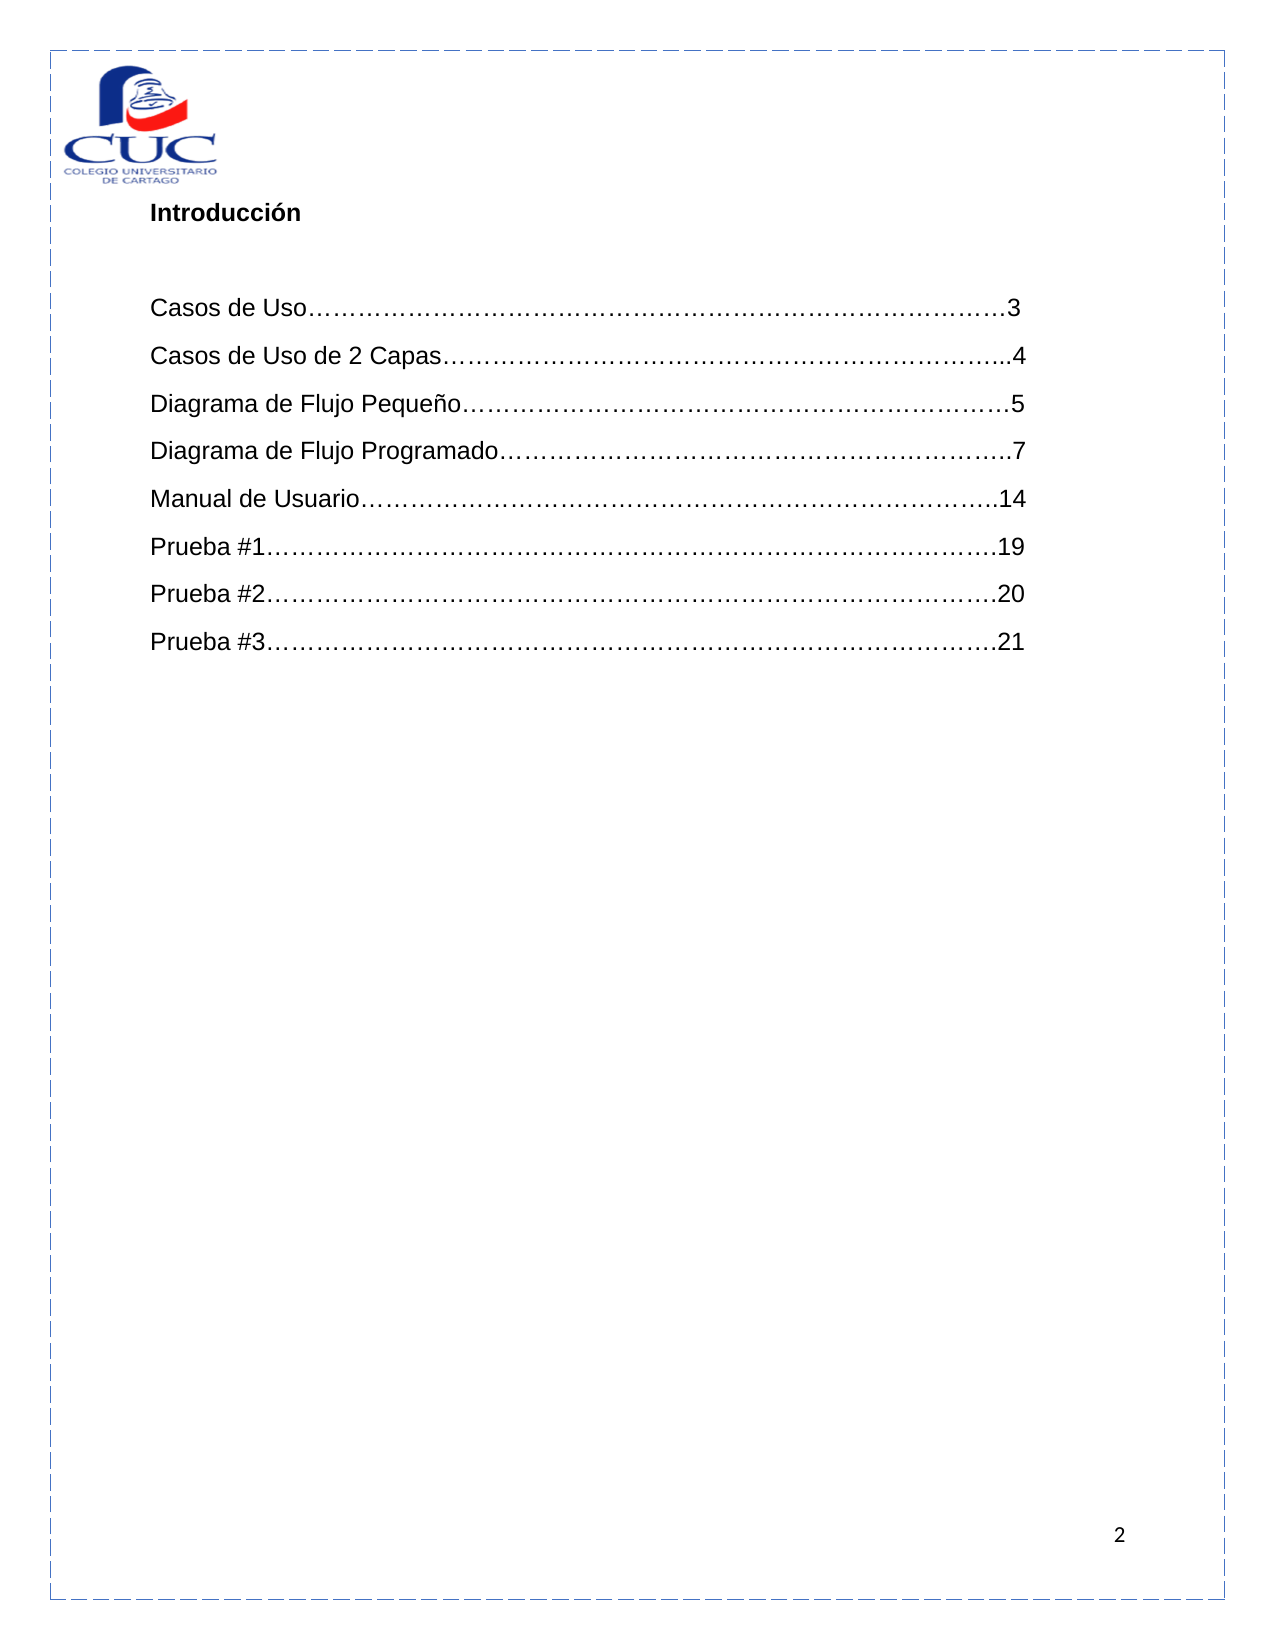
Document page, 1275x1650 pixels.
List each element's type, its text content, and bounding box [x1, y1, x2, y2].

text Diagrama de Flujo Programado……………………………………………………..7 [150, 436, 1125, 465]
text Diagrama de Flujo Pequeño…………………………………………………………5 [150, 388, 1125, 417]
text Casos de Uso de 2 Capas…………………………………………………………...4 [150, 341, 1125, 369]
text Prueba #1…………………………………………………………………………….19 [150, 532, 1125, 560]
text Manual de Usuario…………………………………………………………………..14 [150, 484, 1125, 513]
text Prueba #2…………………………………………………………………………….20 [150, 579, 1125, 608]
text Introducción [150, 198, 1125, 226]
text Prueba #3…………………………………………………………………………….21 [150, 627, 1125, 656]
picture [61, 64, 220, 186]
text Casos de Uso…………………………………………………………………………3 [150, 293, 1125, 322]
